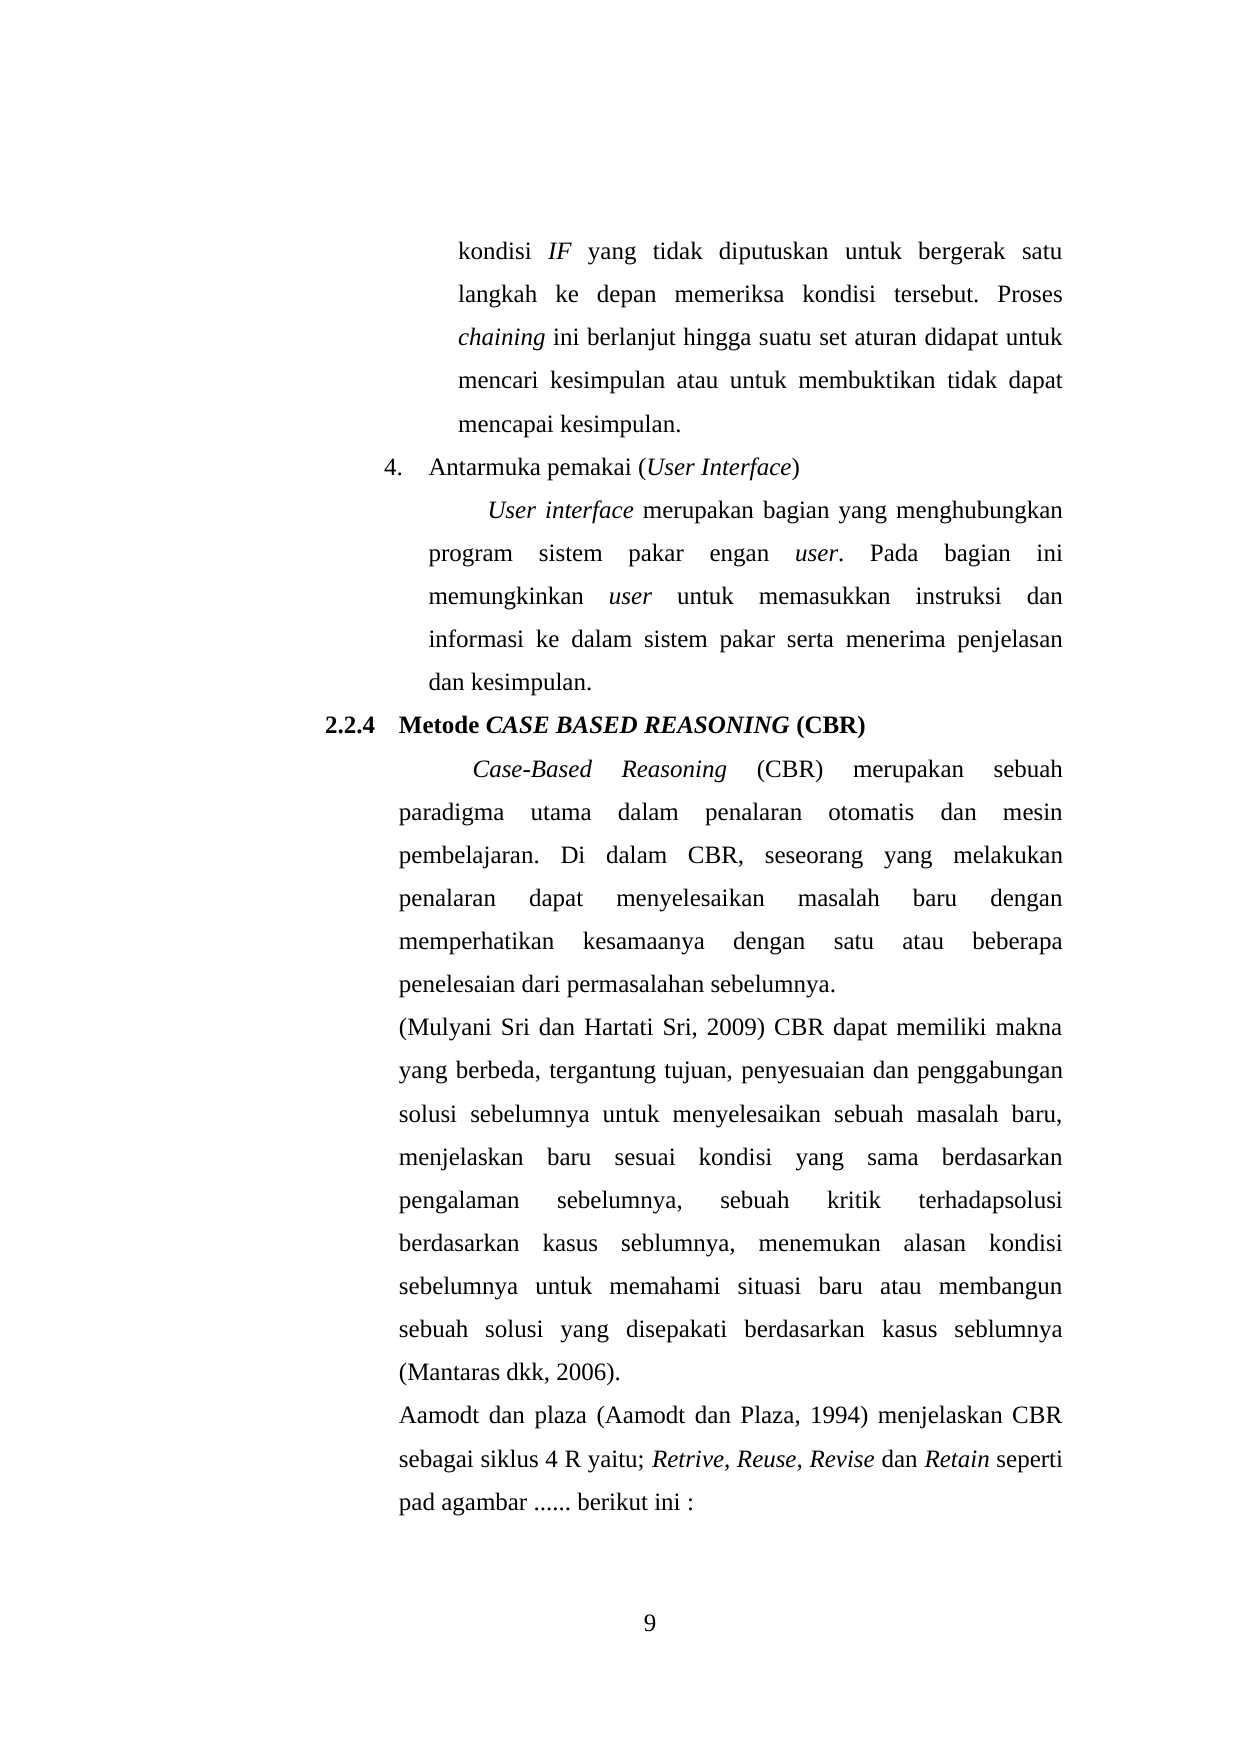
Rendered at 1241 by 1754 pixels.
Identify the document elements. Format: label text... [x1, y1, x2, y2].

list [458, 236, 1063, 437]
list Metode CASE BASED REASONING (CBR) [325, 711, 1063, 739]
list Aamodt dan plaza (Aamodt dan Plaza, 1994) menjelaskan CBR sebagai siklus 4 R yaitu; Retrive, Reuse, Revise dan Retain seperti pad agambar ...... berikut ini : [399, 1401, 1063, 1516]
list User interface merupakan bagian yang menghubungkan program sistem pakar engan user. Pada bagian ini memungkinkan user untuk memasukkan instruksi dan informasi ke dalam sistem pakar serta menerima penjelasan dan kesimpulan. [428, 495, 1063, 696]
list Antarmuka pemakai (User Interface) [384, 452, 1063, 481]
list (Mulyani Sri dan Hartati Sri, 2009) CBR dapat memiliki makna yang berbeda, tergantung tujuan, penyesuaian dan penggabungan solusi sebelumnya untuk menyelesaikan sebuah masalah baru, menjelaskan baru sesuai kondisi yang sama berdasarkan pengalaman sebelumnya, sebuah kritik terhadapsolusi berdasarkan kasus seblumnya, menemukan alasan kondisi sebelumnya untuk memahami situasi baru atau membangun sebuah solusi yang disepakati berdasarkan kasus seblumnya (Mantaras dkk, 2006). [399, 1012, 1063, 1386]
list Case-Based Reasoning (CBR) merupakan sebuah paradigma utama dalam penalaran otomatis dan mesin pembelajaran. Di dalam CBR, seseorang yang melakukan penalaran dapat menyelesaikan masalah baru dengan memperhatikan kesamaanya dengan satu atau beberapa penelesaian dari permasalahan sebelumnya. [399, 754, 1063, 998]
